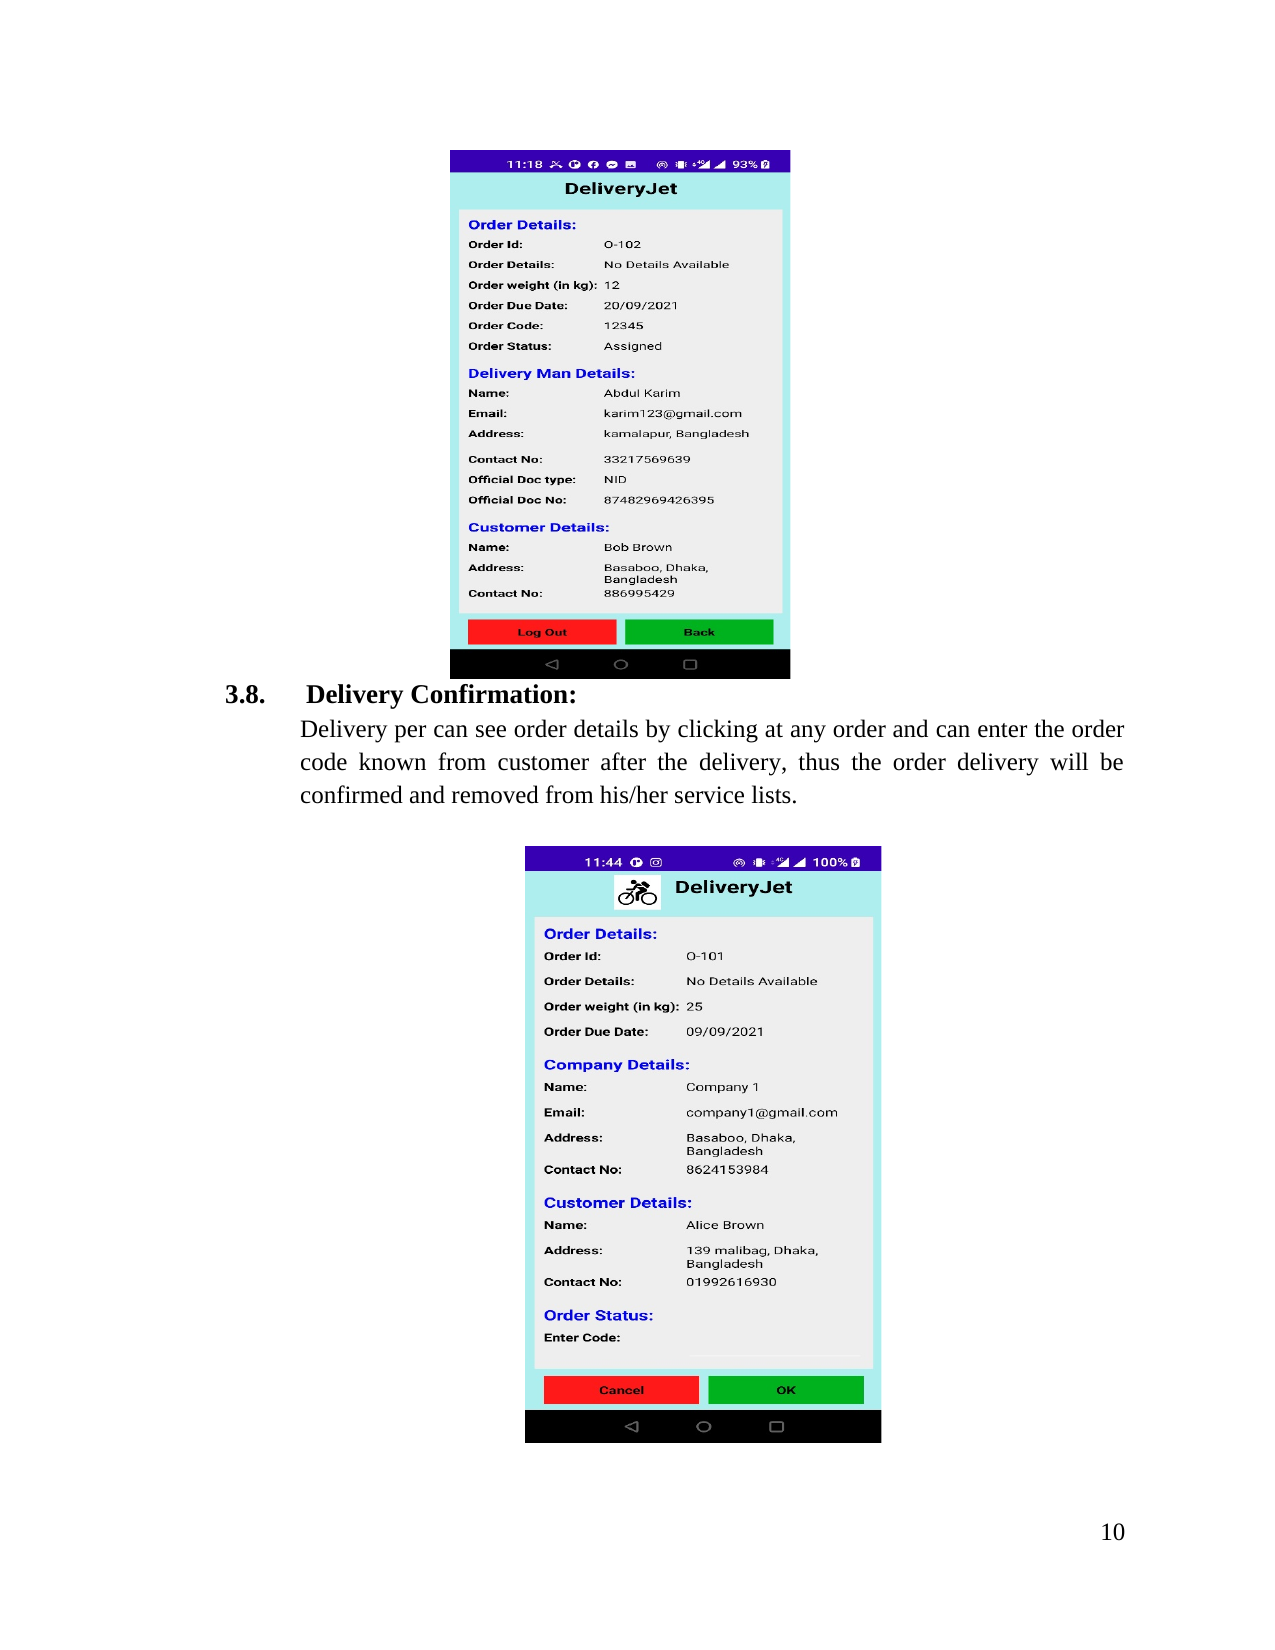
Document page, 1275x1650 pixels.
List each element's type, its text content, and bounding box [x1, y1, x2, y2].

picture [450, 150, 791, 679]
picture [525, 846, 882, 1443]
list Delivery Confirmation: [225, 678, 1125, 709]
list Delivery per can see order details by clicking at any order and can enter the order code known from customer after the delivery, thus the order delivery will be confirmed and removed from his/her service lists. [300, 714, 1125, 809]
